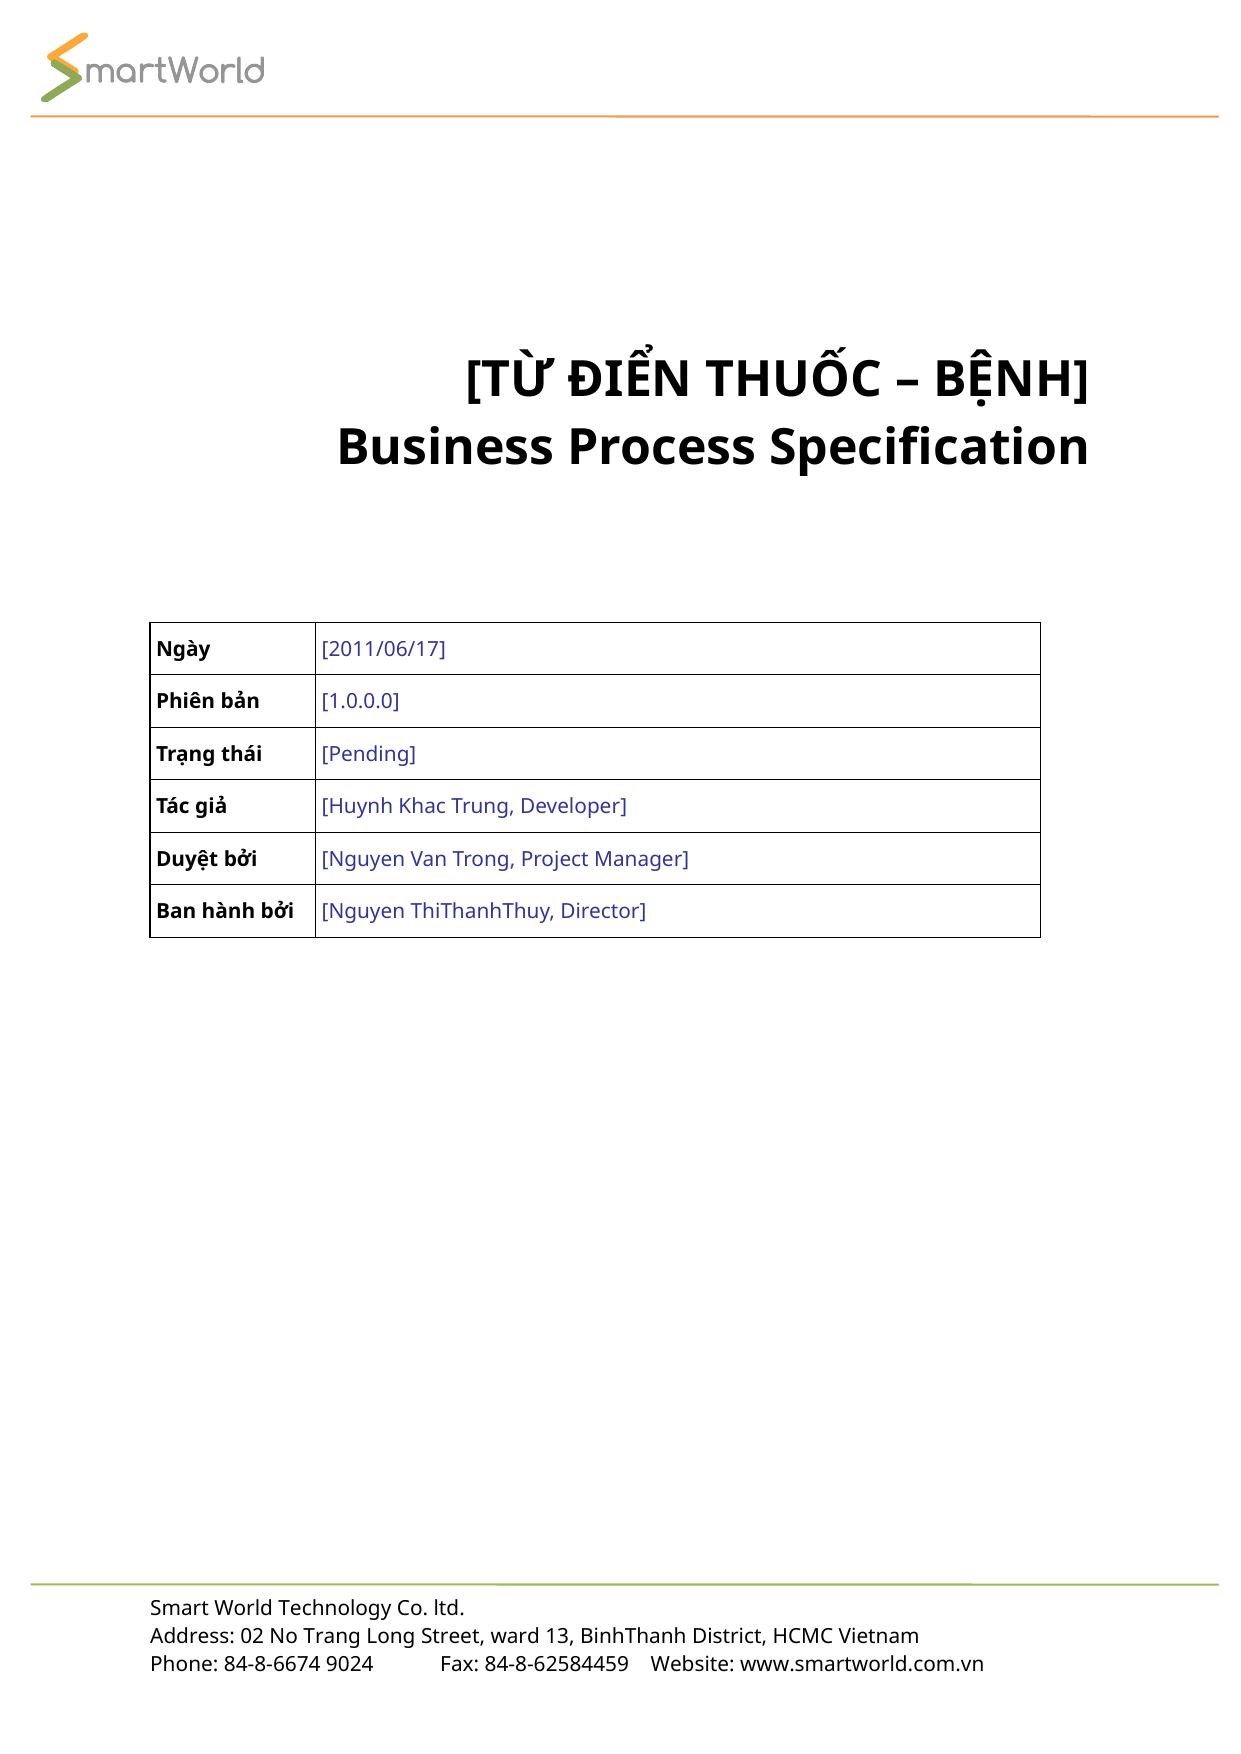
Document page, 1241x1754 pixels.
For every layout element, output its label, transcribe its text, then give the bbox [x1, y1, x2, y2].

table_cell [1.0.0.0] [316, 675, 1040, 727]
table_cell Duyệt bởi [151, 833, 315, 884]
table_cell Phiên bản [151, 675, 315, 727]
table_header Ngày [151, 623, 315, 674]
table_cell Tác giả [151, 780, 315, 832]
table_header [2011/06/17] [316, 623, 1040, 674]
table_cell Trạng thái [151, 728, 315, 779]
table_cell [Nguyen ThiThanhThuy, Director] [316, 885, 1040, 937]
picture [36, 28, 268, 106]
table_cell Ban hành bởi [151, 885, 315, 937]
table_cell [Huynh Khac Trung, Developer] [316, 780, 1040, 832]
table_cell [Pending] [316, 728, 1040, 779]
table_cell [Nguyen Van Trong, Project Manager] [316, 833, 1040, 884]
text [TỪ ĐIỂN THUỐC – BỆNH] [150, 343, 1090, 411]
text Business Process Specification [150, 411, 1090, 479]
